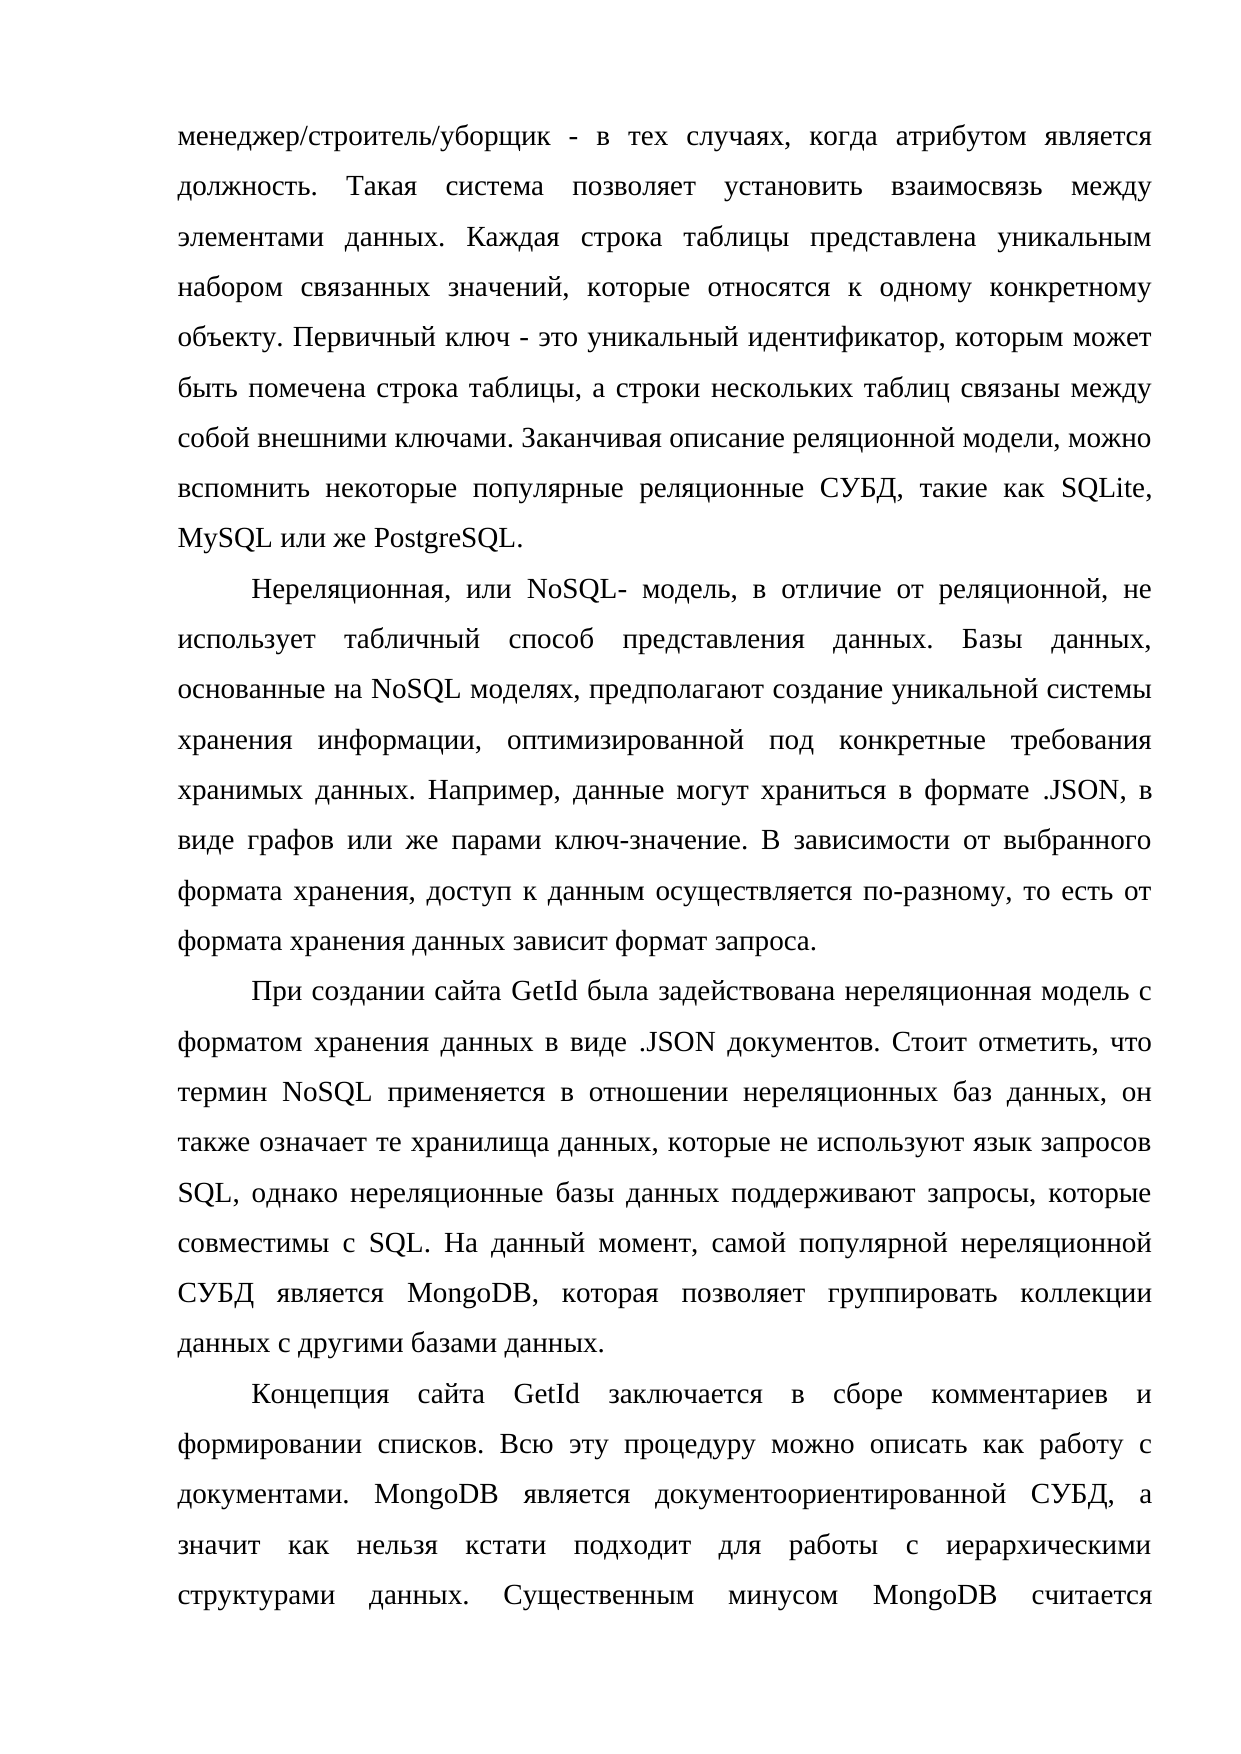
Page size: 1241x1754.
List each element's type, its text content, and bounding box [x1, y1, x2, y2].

text При создании сайта GetId была задействована нереляционная модель с форматом хранения данных в виде .JSON документов. Стоит отметить, что термин NoSQL применяется в отношении нереляционных баз данных, он также означает те хранилища данных, которые не используют язык запросов SQL, однако нереляционные базы данных поддерживают запросы, которые совместимы с SQL. На данный момент, самой популярной нереляционной СУБД является MongoDB, которая позволяет группировать коллекции данных с другими базами данных. [177, 973, 1152, 1359]
text Нереляционная, или NoSQL- модель, в отличие от реляционной, не использует табличный способ представления данных. Базы данных, основанные на NoSQL моделях, предполагают создание уникальной системы хранения информации, оптимизированной под конкретные требования хранимых данных. Например, данные могут храниться в формате .JSON, в виде графов или же парами ключ-значение. В зависимости от выбранного формата хранения, доступ к данным осуществляется по-разному, то есть от формата хранения данных зависит формат запроса. [177, 571, 1152, 957]
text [177, 1376, 1152, 1611]
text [177, 118, 1152, 554]
